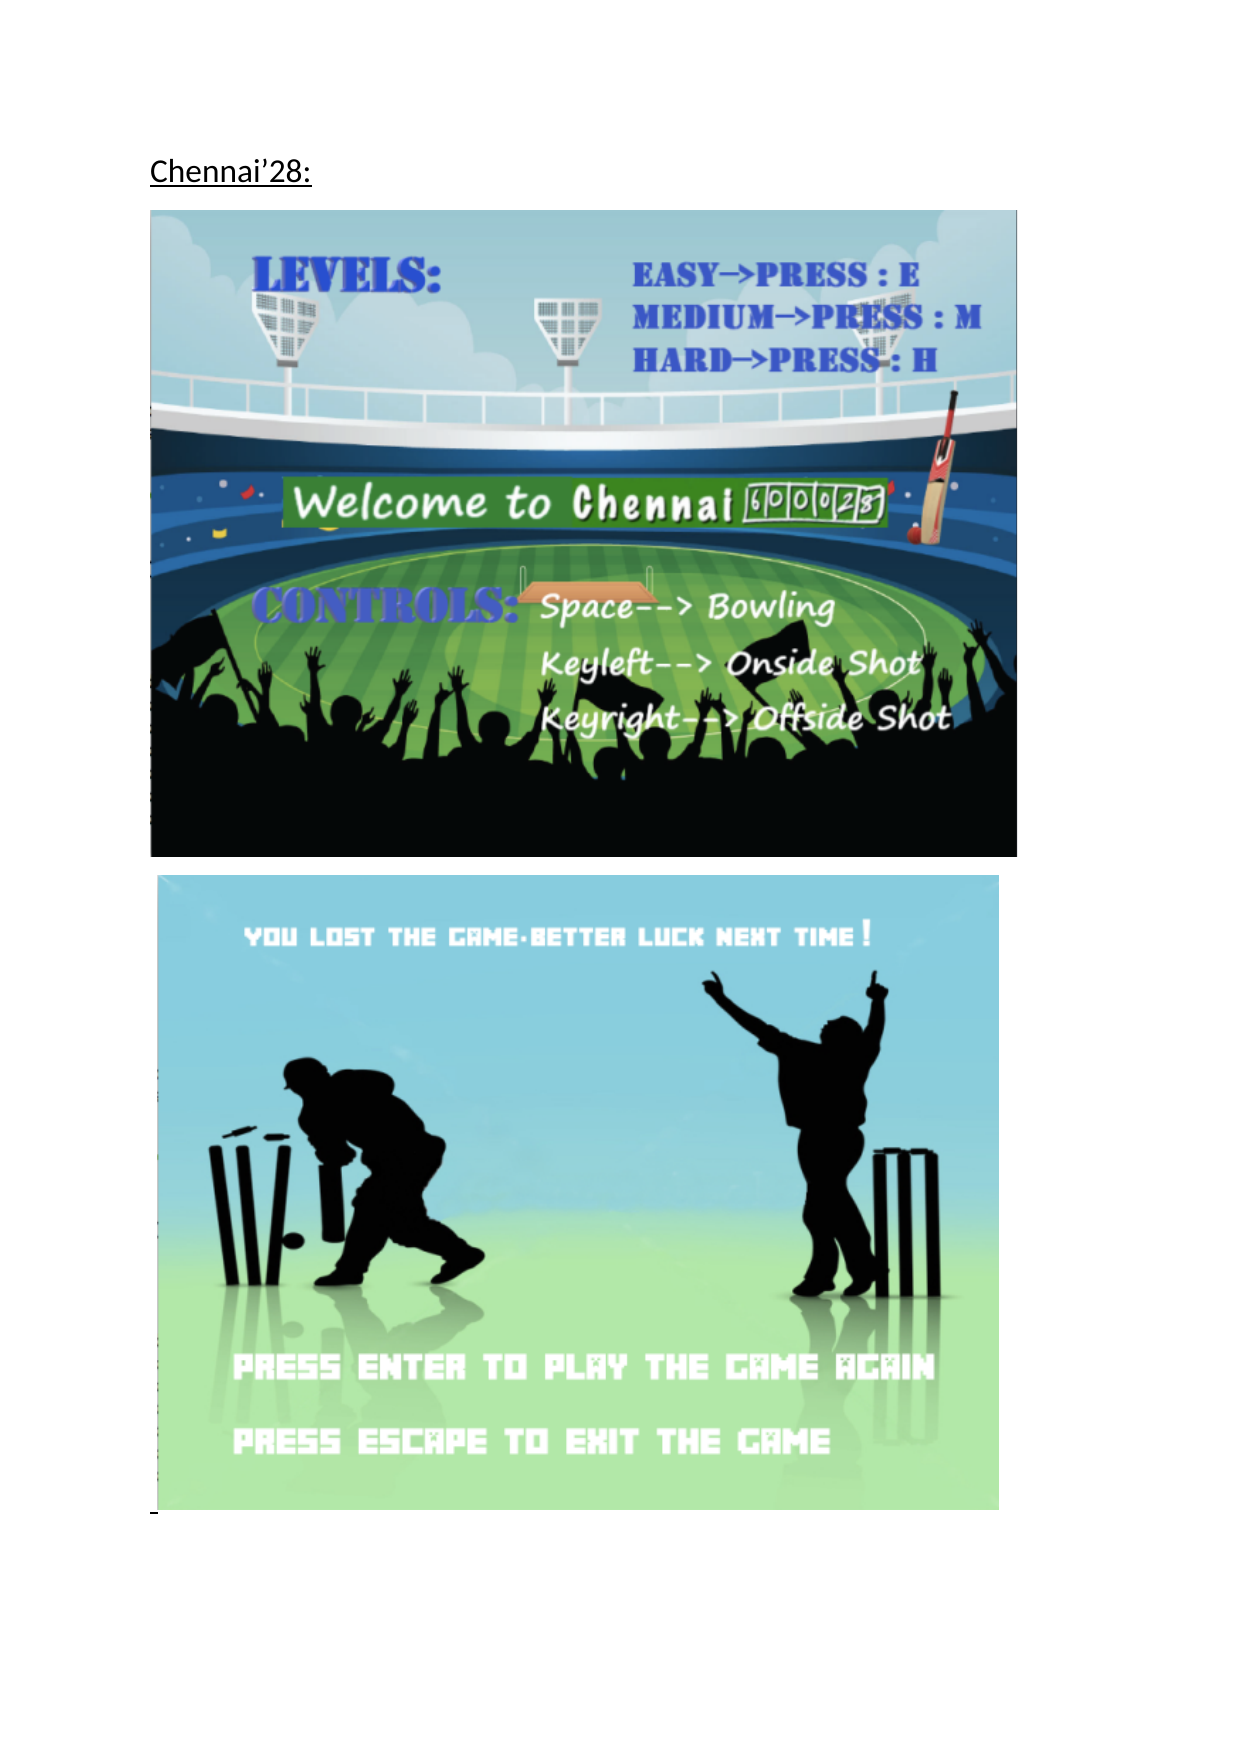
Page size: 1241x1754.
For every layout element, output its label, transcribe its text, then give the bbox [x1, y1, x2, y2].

picture [150, 210, 1018, 857]
picture [157, 875, 999, 1510]
text Chennai’28: [150, 150, 1090, 191]
